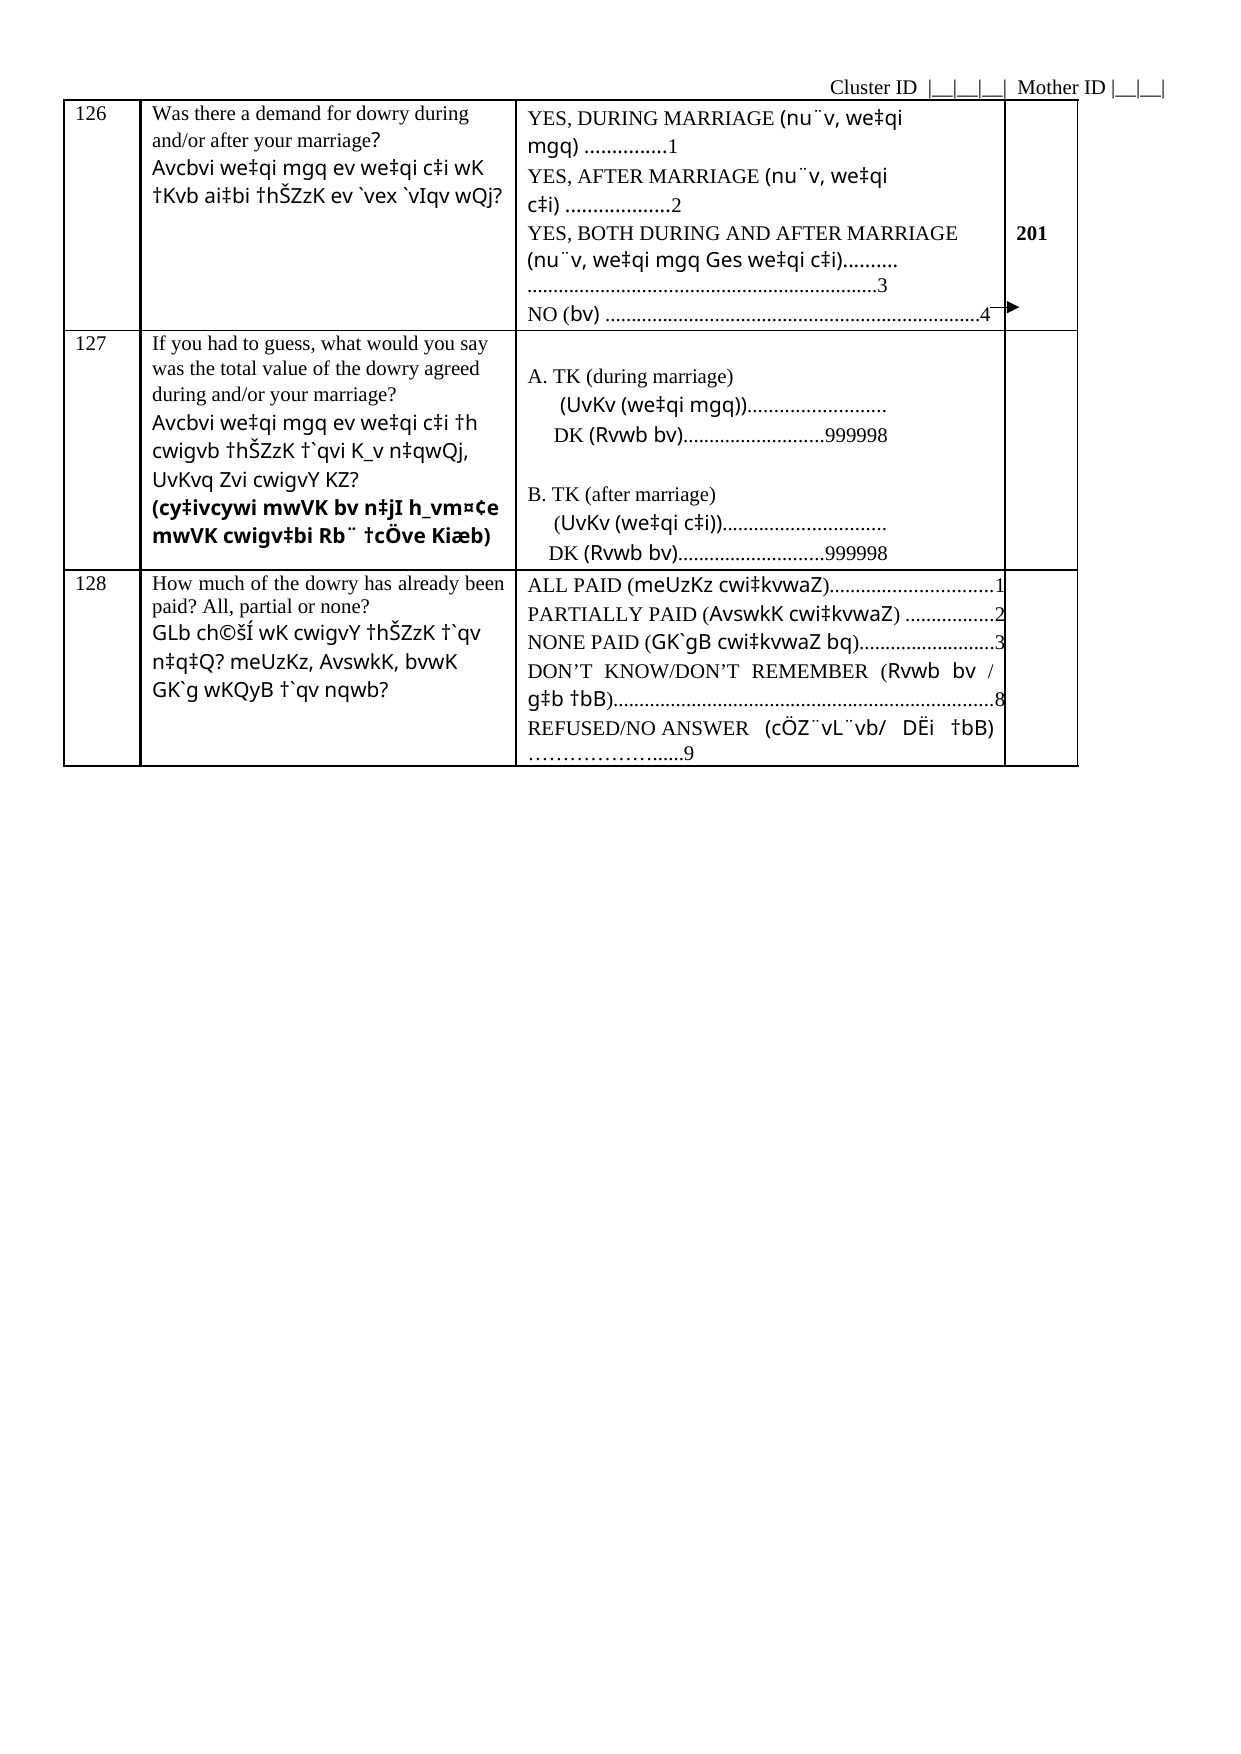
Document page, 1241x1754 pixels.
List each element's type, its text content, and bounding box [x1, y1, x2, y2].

table_cell Was there a demand for dowry during and/or after your marriage? Avcbvi we‡qi mgq ev we‡qi c‡i wK †Kvb ai‡bi †hŠZzK ev `vex `vIqv wQj? [142, 101, 515, 330]
table_cell 201 [1006, 101, 1077, 330]
table_cell 126 [65, 101, 139, 330]
table_cell If you had to guess, what would you say was the total value of the dowry agreed during and/or your marriage? Avcbvi we‡qi mgq ev we‡qi c‡i †h cwigvb †hŠZzK †`qvi K_v n‡qwQj, UvKvq Zvi cwigvY KZ? (cy‡ivcywi mwVK bv n‡jI h_vm¤¢e mwVK cwigv‡bi Rb¨ †cÖve Kiæb) [142, 331, 515, 569]
table_cell A. TK (during marriage) (UvKv (we‡qi mgq)) DK (Rvwb bv) 999998 B. TK (after marriage) (UvKv (we‡qi c‡i)) DK (Rvwb bv) 999998 [517, 331, 1004, 569]
table_cell 127 [65, 331, 139, 569]
table_cell YES, DURING MARRIAGE (nu¨v, we‡qi mgq) ...............1 YES, AFTER MARRIAGE (nu¨v, we‡qi c‡i) ...................2 YES, BOTH DURING AND AFTER MARRIAGE (nu¨v, we‡qi mgq Ges we‡qi c‡i).......... .......................................3 NO (bv) ........................................................................4 [517, 101, 1004, 330]
table_cell 128 [65, 571, 139, 765]
table_cell [1006, 331, 1077, 569]
table_cell ALL PAID (meUzKz cwi‡kvwaZ) 1 PARTIALLY PAID (AvswkK cwi‡kvwaZ) 2 NONE PAID (GK`gB cwi‡kvwaZ bq) 3 DON’T KNOW/DON’T REMEMBER (Rvwb bv / g‡b †bB) 8 REFUSED/NO ANSWER (cÖZ¨vL¨vb/ DËi †bB) ………………......9 [517, 571, 1004, 765]
table_cell How much of the dowry has already been paid? All, partial or none? GLb ch©šÍ wK cwigvY †hŠZzK †`qv n‡q‡Q? meUzKz, AvswkK, bvwK GK`g wKQyB †`qv nqwb? [142, 571, 515, 765]
table_cell [1006, 571, 1077, 765]
